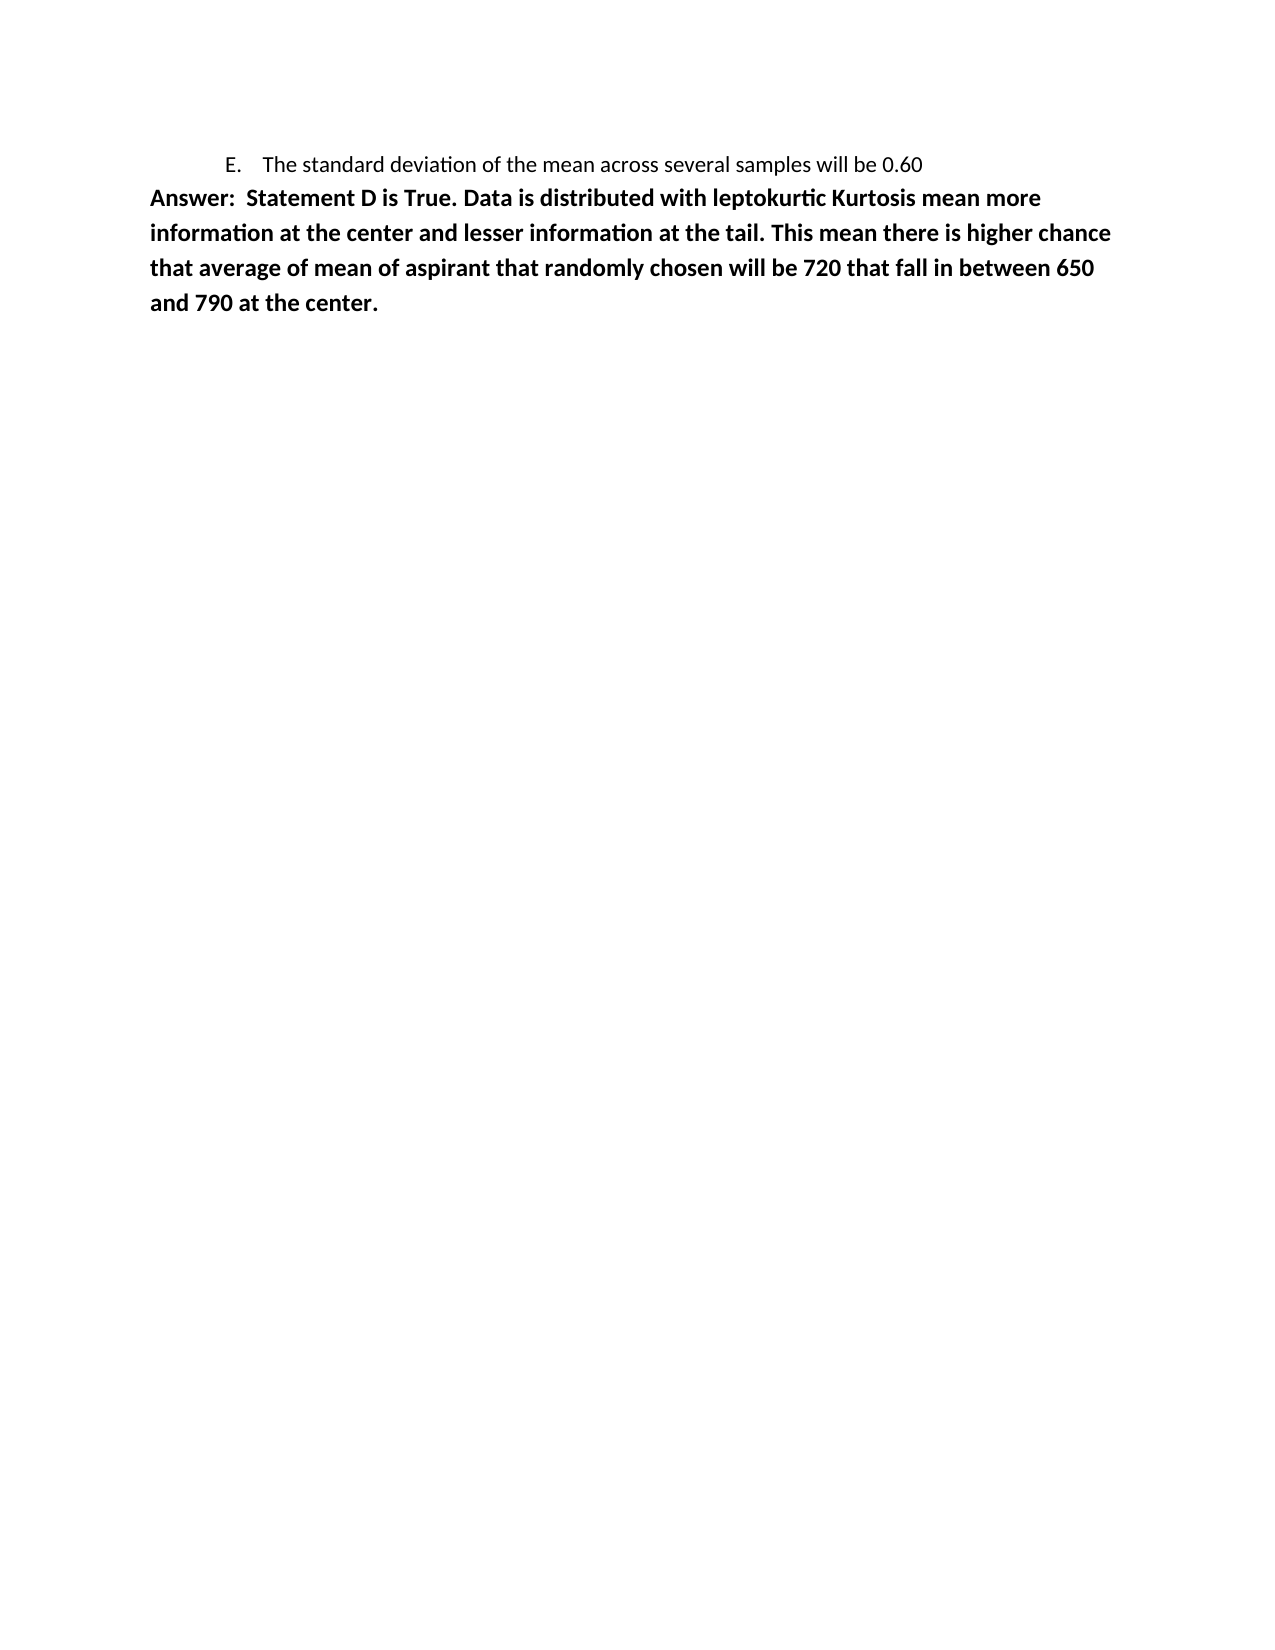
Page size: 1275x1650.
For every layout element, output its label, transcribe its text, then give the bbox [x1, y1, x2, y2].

text Answer: Statement D is True. Data is distributed with leptokurtic Kurtosis mean more information at the center and lesser information at the tail. This mean there is higher chance that average of mean of aspirant that randomly chosen will be 720 that fall in between 650 and 790 at the center. [150, 182, 1125, 318]
list The standard deviation of the mean across several samples will be 0.60 [225, 150, 1125, 178]
